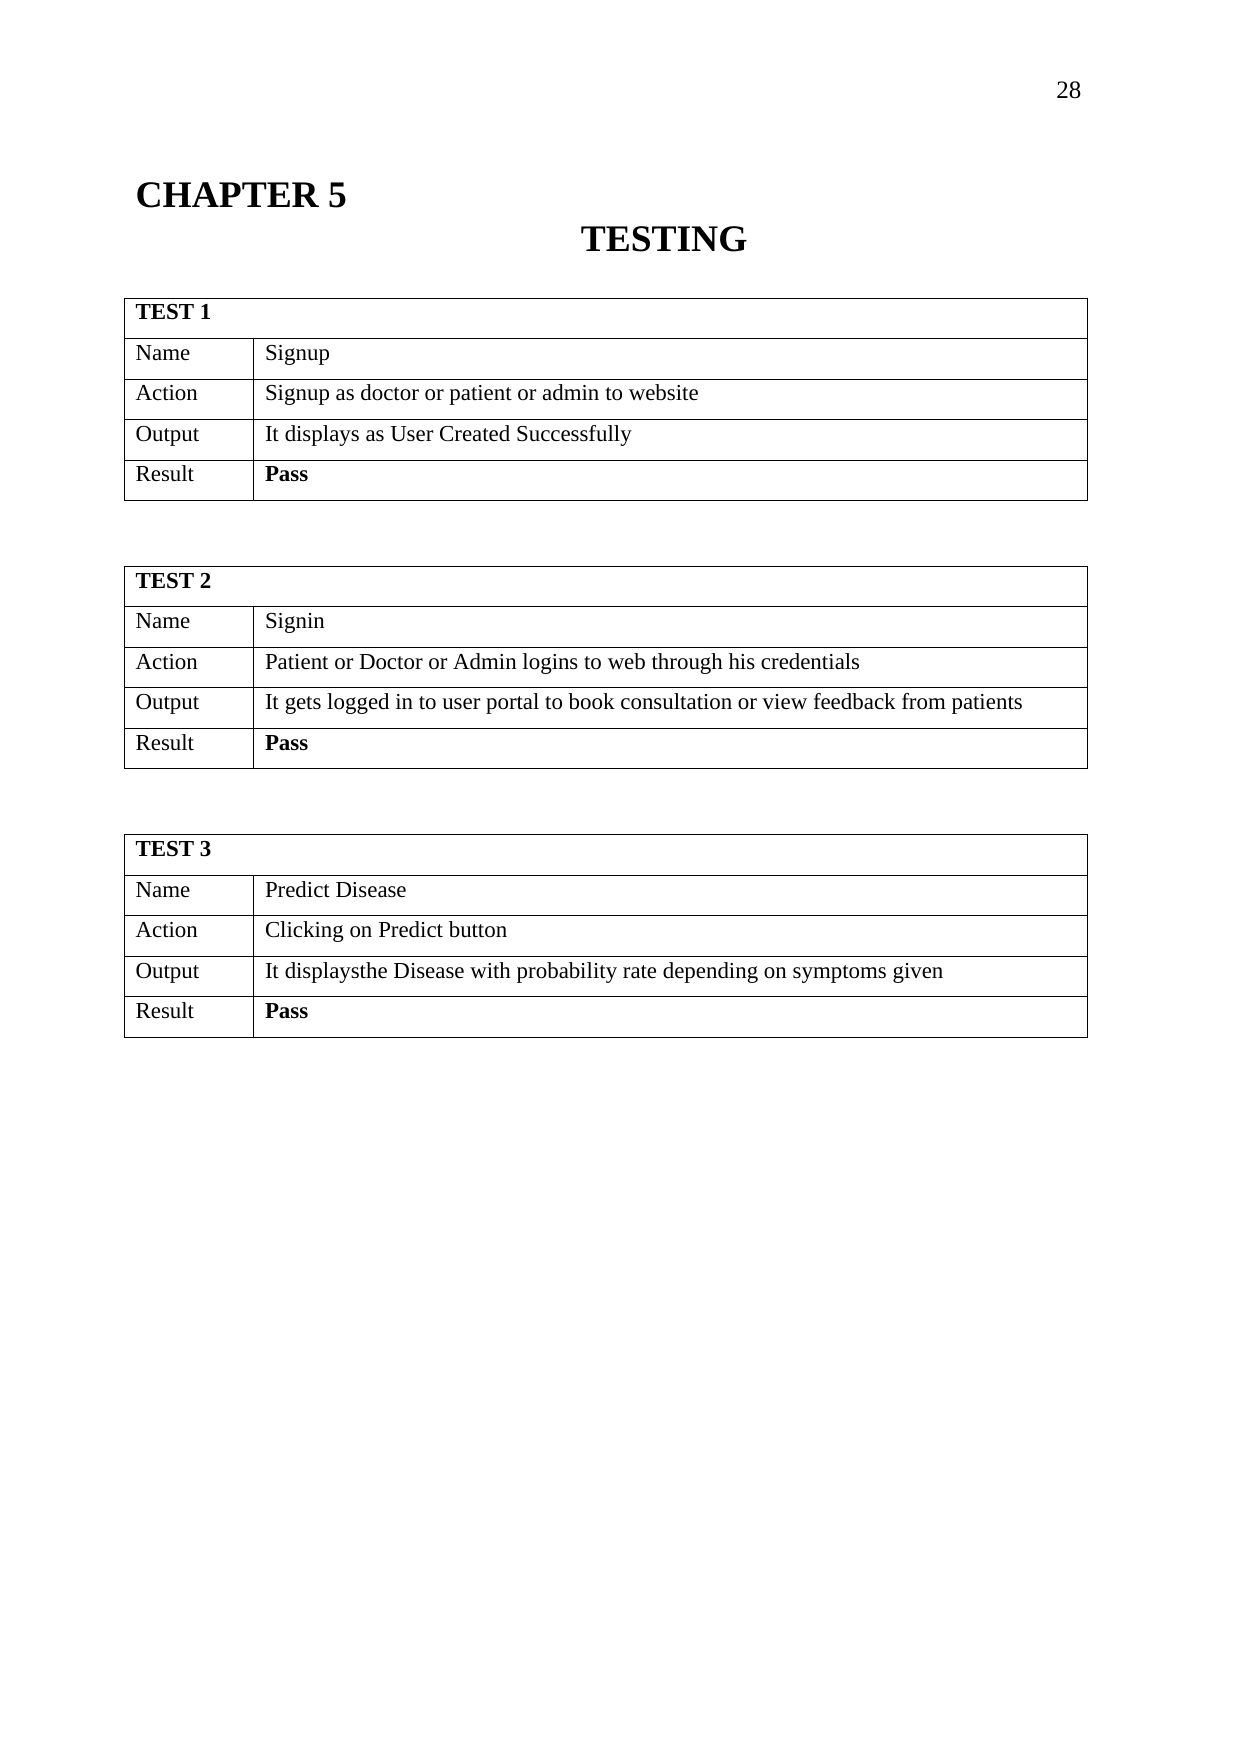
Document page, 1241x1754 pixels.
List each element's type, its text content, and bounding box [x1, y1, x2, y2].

table_cell Predict Disease [254, 876, 1087, 915]
table_cell Clicking on Predict button [254, 916, 1087, 956]
table_cell Name [125, 876, 253, 915]
table_cell Action [125, 380, 253, 419]
table_header TEST 2 [125, 567, 1087, 606]
table_cell It displaysthe Disease with probability rate depending on symptoms given [254, 957, 1087, 996]
table_cell Output [125, 688, 253, 728]
table_cell Action [125, 648, 253, 687]
table_cell Name [125, 607, 253, 647]
table_cell Pass [254, 997, 1087, 1037]
table_cell Action [125, 916, 253, 956]
table_cell Result [125, 729, 253, 768]
table_cell It gets logged in to user portal to book consultation or view feedback from patients [254, 688, 1087, 728]
table_header TEST 1 [125, 299, 1087, 338]
table_cell Signup [254, 339, 1087, 378]
table_cell Patient or Doctor or Admin logins to web through his credentials [254, 648, 1087, 687]
table_cell Signin [254, 607, 1087, 647]
table_cell Name [125, 339, 253, 378]
text CHAPTER 5 [135, 173, 1192, 216]
table_cell Output [125, 957, 253, 996]
table_header TEST 3 [125, 835, 1087, 874]
table_cell Signup as doctor or patient or admin to website [254, 380, 1087, 419]
table_cell Result [125, 997, 253, 1037]
table_cell Result [125, 461, 253, 500]
text TESTING [135, 216, 1192, 259]
table_cell Pass [254, 461, 1087, 500]
table_cell It displays as User Created Successfully [254, 420, 1087, 459]
table_cell Pass [254, 729, 1087, 768]
table_cell Output [125, 420, 253, 459]
